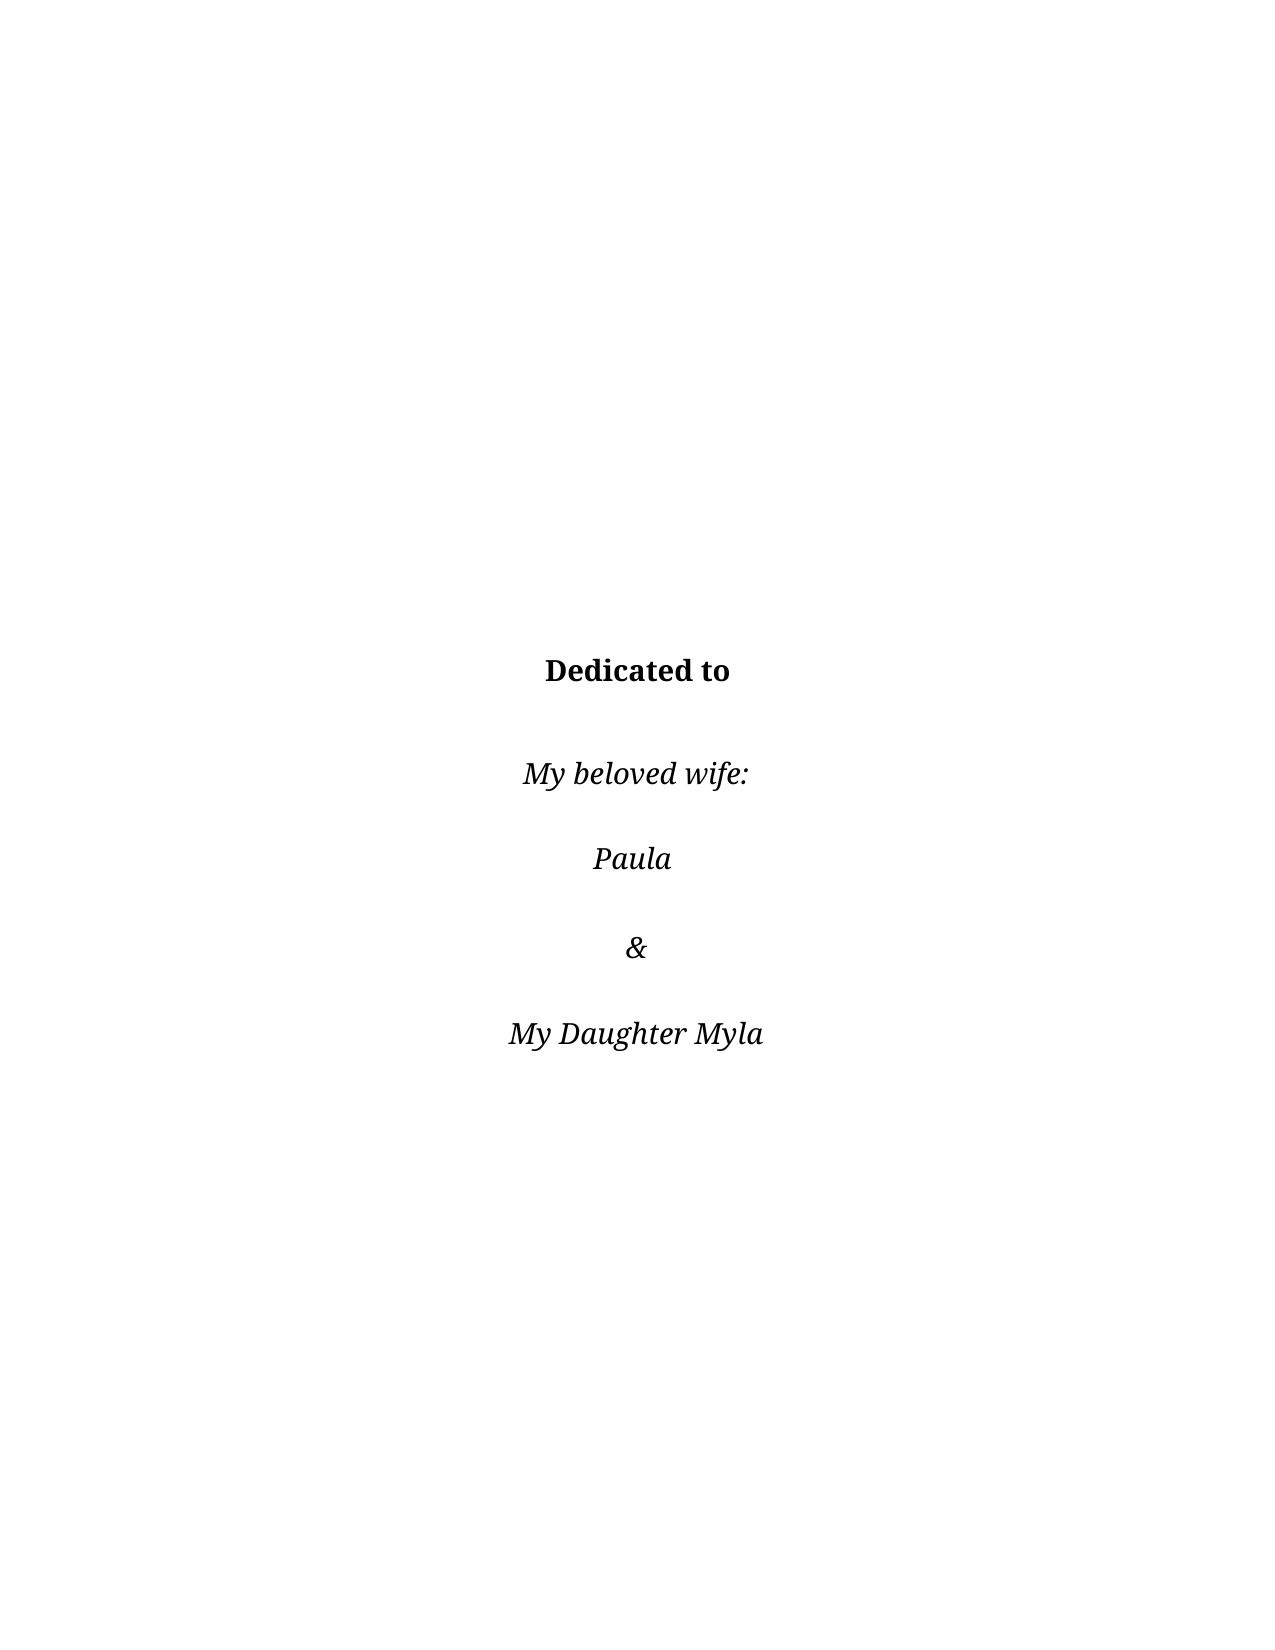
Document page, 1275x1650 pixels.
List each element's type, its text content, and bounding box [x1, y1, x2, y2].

text & My Daughter Myla [150, 927, 1125, 1053]
text My beloved wife: Paula [150, 710, 1125, 908]
text Dedicated to [150, 651, 1125, 690]
